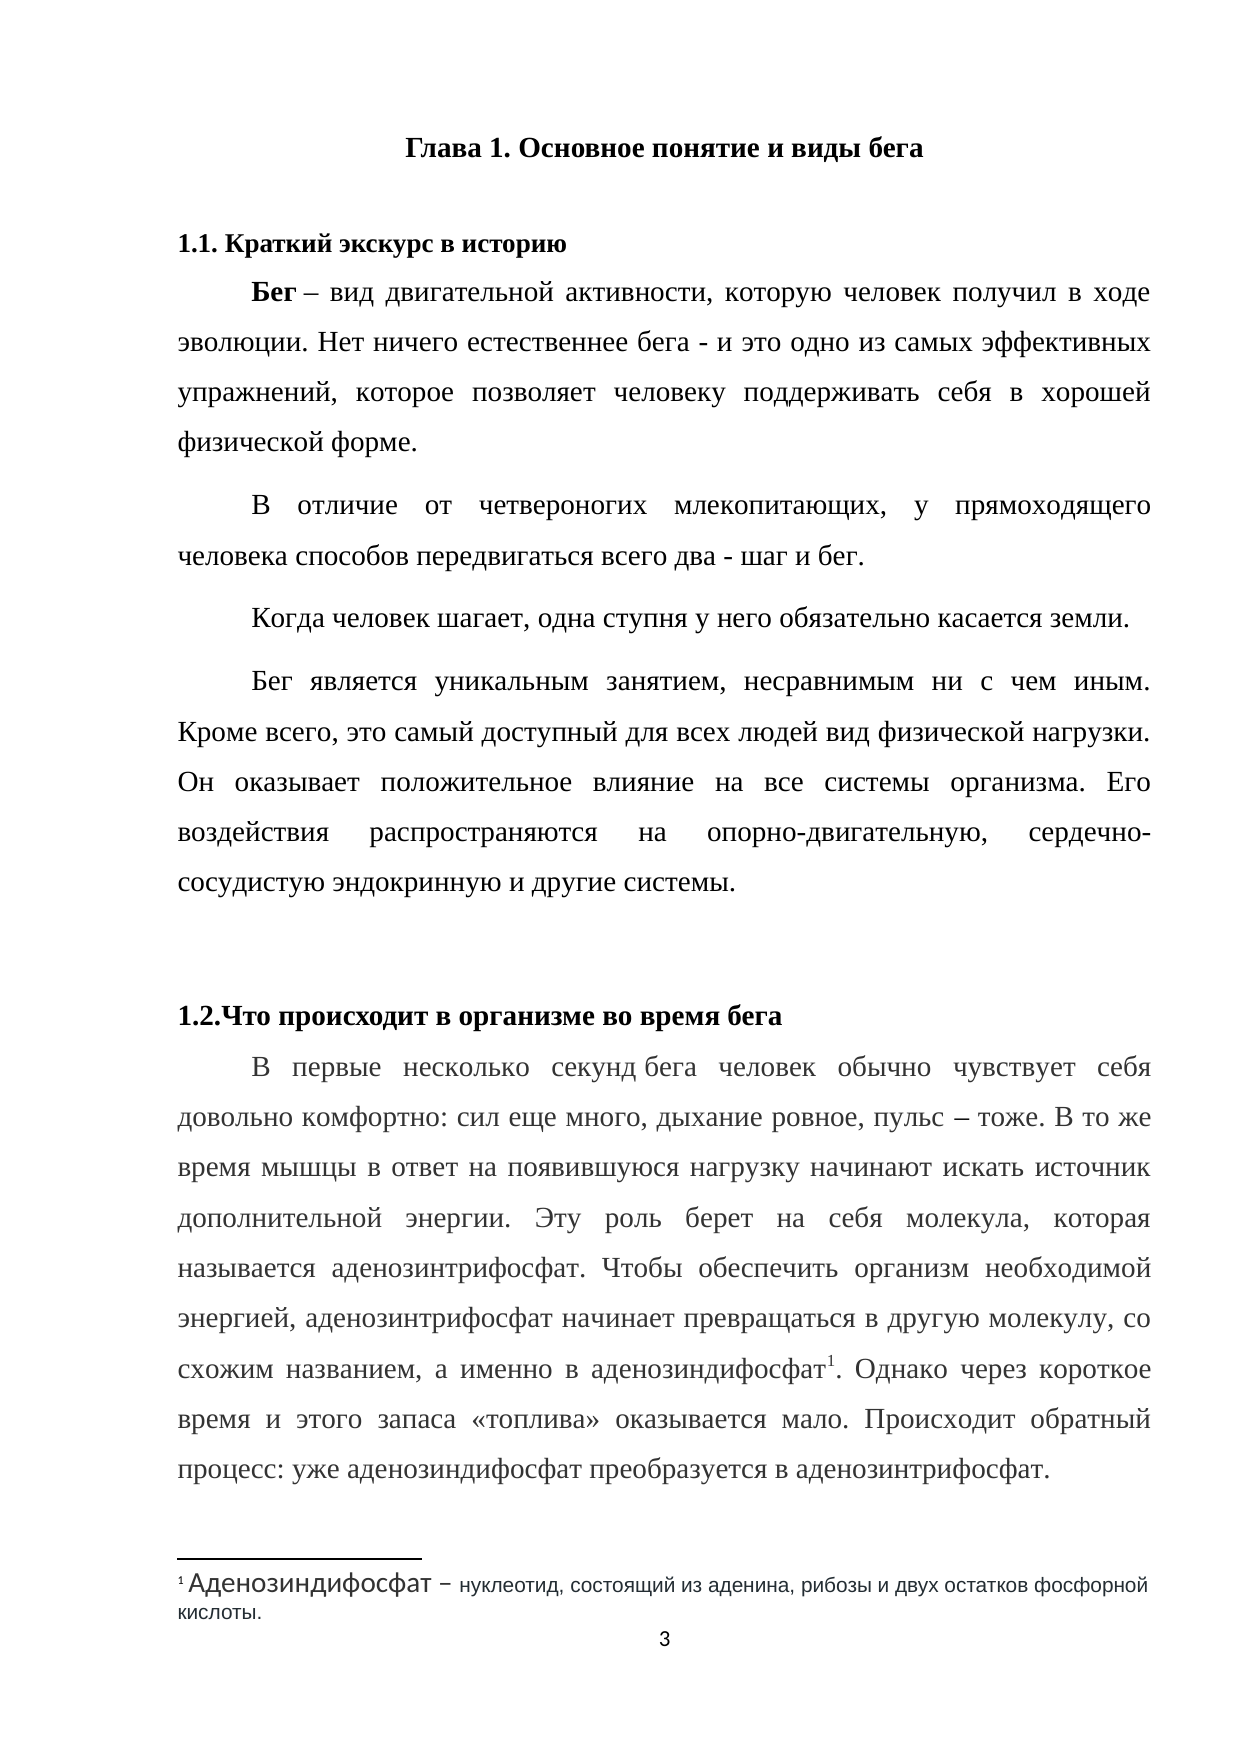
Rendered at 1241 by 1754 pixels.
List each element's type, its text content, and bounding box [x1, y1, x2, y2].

text Бег является уникальным занятием, несравнимым ни с чем иным. Кроме всего, это самый доступный для всех людей вид физической нагрузки. Он оказывает положительное влияние на все системы организма. Его воздействия распространяются на опорно-двигательную, сердечно-сосудистую эндокринную и другие системы. [177, 663, 1152, 898]
text Когда человек шагает, одна ступня у него обязательно касается земли. [177, 601, 1152, 634]
subtitle 1.2.Что происходит в организме во время бега [177, 998, 1152, 1032]
subtitle 1.1. Краткий экскурс в историю [177, 227, 1152, 258]
text В отличие от четвероногих млекопитающих, у прямоходящего человека способов передвигаться всего два - шаг и бег. [177, 487, 1152, 571]
text Бег – вид двигательной активности, которую человек получил в ходе эволюции. Нет ничего естественнее бега - и это одно из самых эффективных упражнений, которое позволяет человеку поддерживать себя в хорошей физической форме. [177, 274, 1152, 458]
subtitle Глава 1. Основное понятие и виды бега [177, 130, 1152, 163]
text В первые несколько секунд бега человек обычно чувствует себя довольно комфортно: сил еще много, дыхание ровное, пульс – тоже. В то же время мышцы в ответ на появившуюся нагрузку начинают искать источник дополнительной энергии. Эту роль берет на себя молекула, которая называется аденозинтрифосфат. Чтобы обеспечить организм необходимой энергией, аденозинтрифосфат начинает превращаться в другую молекулу, со схожим названием, а именно в аденозиндифосфат. Однако через короткое время и этого запаса «топлива» оказывается мало. Происходит обратный процесс: уже аденозиндифосфат преобразуется в аденозинтрифосфат. [177, 1049, 1152, 1485]
